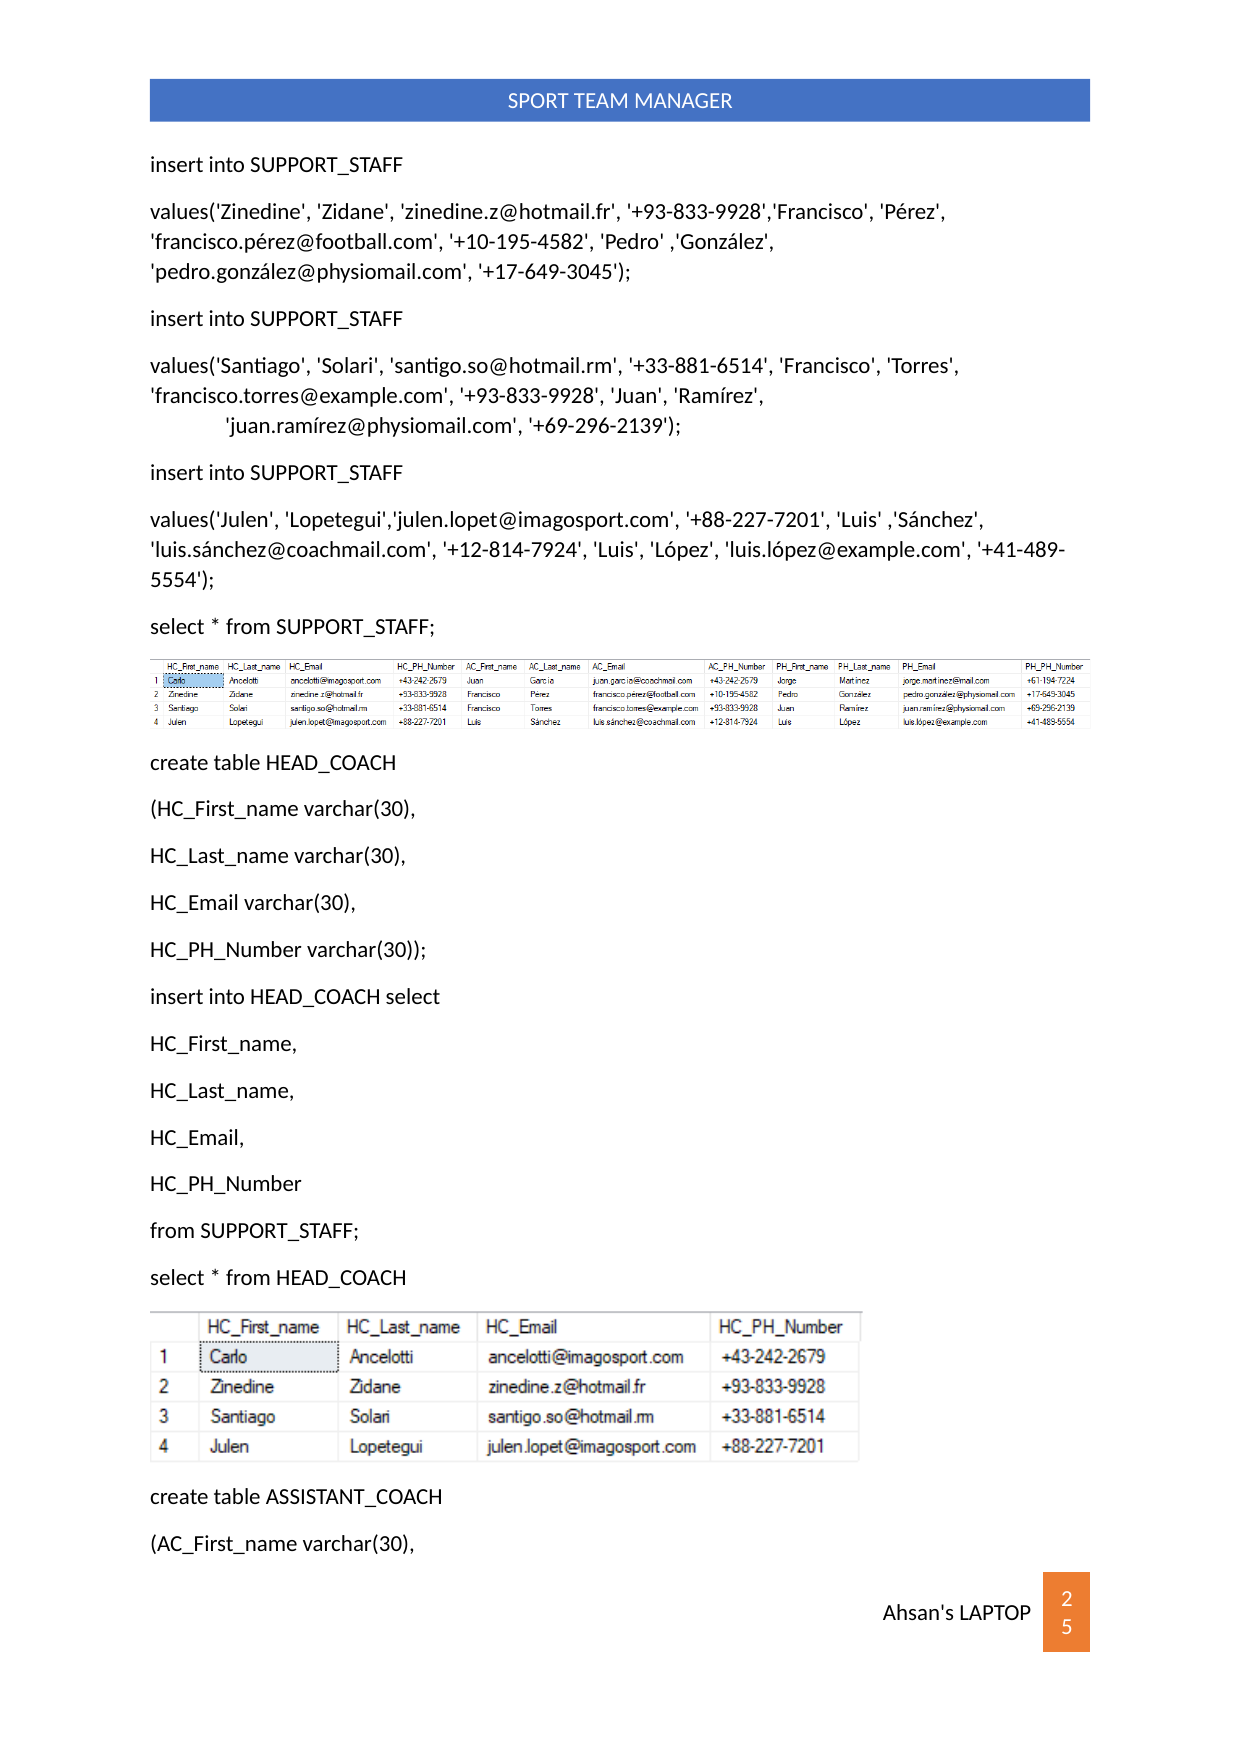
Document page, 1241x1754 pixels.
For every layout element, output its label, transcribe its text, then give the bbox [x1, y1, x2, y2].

text select * from HEAD_COACH [150, 1263, 1090, 1291]
picture [150, 1310, 863, 1464]
text HC_Last_name, [150, 1076, 1090, 1104]
text HC_Last_name varchar(30), [150, 841, 1090, 869]
picture [150, 659, 1091, 729]
text HC_PH_Number [150, 1169, 1090, 1198]
text (HC_First_name varchar(30), [150, 794, 1090, 823]
text create table HEAD_COACH [150, 748, 1090, 776]
text values('Julen', 'Lopetegui','julen.lopet@imagosport.com', '+88-227-7201', 'Luis' ,'Sánchez', 'luis.sánchez@coachmail.com', '+12-814-7924', 'Luis', 'López', 'luis.lópez@example.com', '+41-489-5554'); [150, 505, 1090, 594]
text HC_First_name, [150, 1029, 1090, 1057]
text (AC_First_name varchar(30), [150, 1529, 1090, 1557]
text insert into SUPPORT_STAFF [150, 458, 1090, 486]
text HC_PH_Number varchar(30)); [150, 935, 1090, 963]
text insert into SUPPORT_STAFF [150, 150, 1090, 178]
text select * from SUPPORT_STAFF; [150, 612, 1090, 641]
text insert into HEAD_COACH select [150, 982, 1090, 1010]
text values('Santiago', 'Solari', 'santigo.so@hotmail.rm', '+33-881-6514', 'Francisco', 'Torres', 'francisco.torres@example.com', '+93-833-9928', 'Juan', 'Ramírez', 'juan.ramírez@physiomail.com', '+69-296-2139'); [150, 351, 1090, 439]
text HC_Email, [150, 1123, 1090, 1151]
text HC_Email varchar(30), [150, 888, 1090, 916]
text from SUPPORT_STAFF; [150, 1216, 1090, 1244]
text create table ASSISTANT_COACH [150, 1482, 1090, 1510]
text insert into SUPPORT_STAFF [150, 304, 1090, 332]
text values('Zinedine', 'Zidane', 'zinedine.z@hotmail.fr', '+93-833-9928','Francisco', 'Pérez', 'francisco.pérez@football.com', '+10-195-4582', 'Pedro' ,'González', 'pedro.gonzález@physiomail.com', '+17-649-3045'); [150, 197, 1090, 285]
